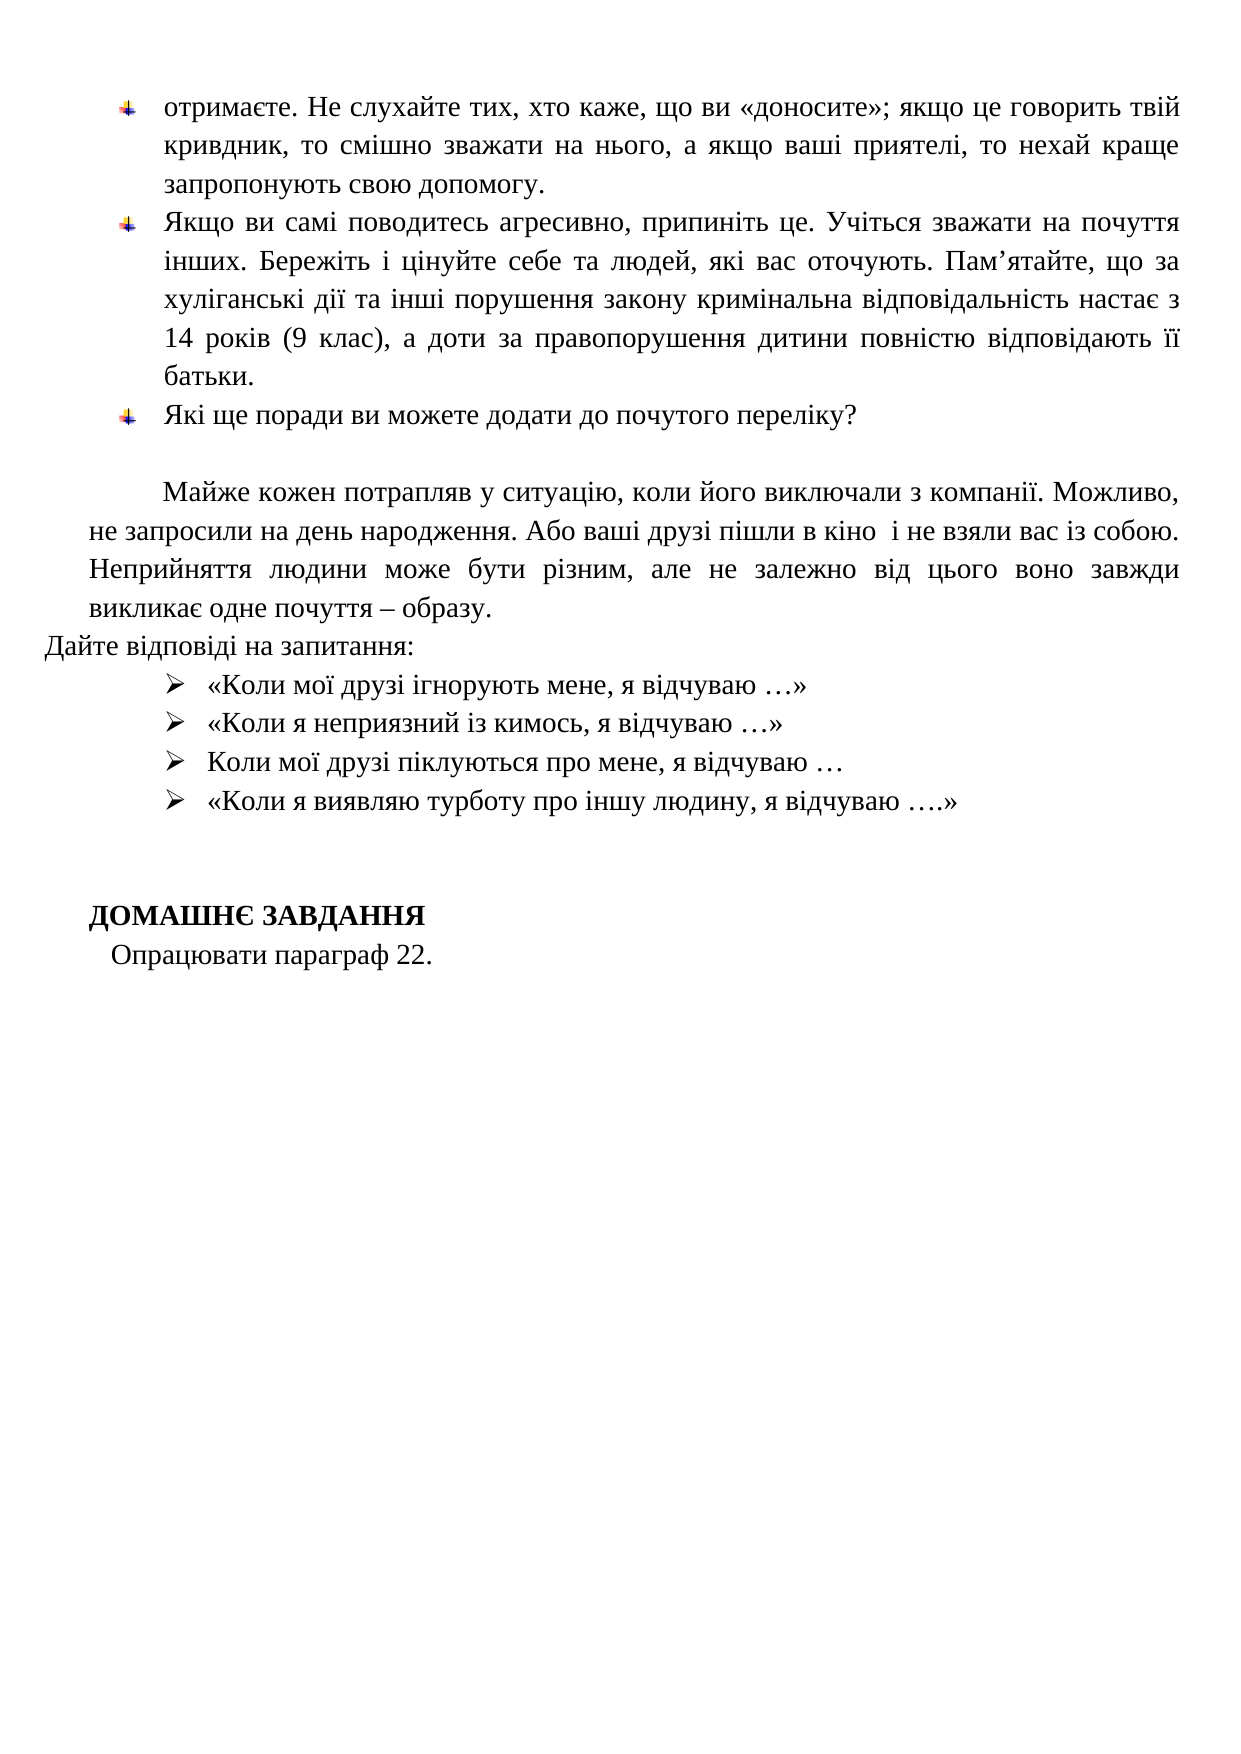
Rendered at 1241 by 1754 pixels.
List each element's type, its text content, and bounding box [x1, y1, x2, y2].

text Майже кожен потрапляв у ситуацію, коли його виключали з компанії. Можливо, не запросили на день народження. Або ваші друзі пішли в кіно і не взяли вас із собою. Неприйняття людини може бути різним, але не залежно від цього воно завжди викликає одне почуття – образу. [89, 474, 1181, 623]
picture [119, 215, 136, 232]
text Дайте відповіді на запитання: [44, 628, 1181, 662]
list «Коли мої друзі ігнорують мене, я відчуваю …» [162, 667, 1181, 700]
list Які ще поради ви можете додати до почутого переліку? [118, 397, 1181, 431]
picture [119, 407, 136, 425]
list Якщо ви самі поводитесь агресивно, припиніть це. Учіться зважати на почуття інших. Бережіть і цінуйте себе та людей, які вас оточують. Пам’ятайте, що за хуліганські дії та інші порушення закону кримінальна відповідальність настає з 14 років (9 клас), а доти за правопорушення дитини повністю відповідають її батьки. [118, 204, 1181, 392]
list Коли мої друзі піклуються про мене, я відчуваю … [164, 744, 1181, 778]
text ДОМАШНЄ ЗАВДАННЯ [89, 898, 1181, 932]
text Опрацювати параграф 22. [89, 937, 1181, 971]
list отримаєте. Не слухайте тих, хто каже, що ви «доносите»; якщо це говорить твій кривдник, то смішно зважати на нього, а якщо ваші приятелі, то нехай краще запропонують свою допомогу. [118, 89, 1181, 199]
picture [119, 99, 136, 116]
list «Коли я неприязний із кимось, я відчуваю …» [162, 705, 1181, 739]
list «Коли я виявляю турботу про іншу людину, я відчуваю ….» [164, 783, 1181, 816]
